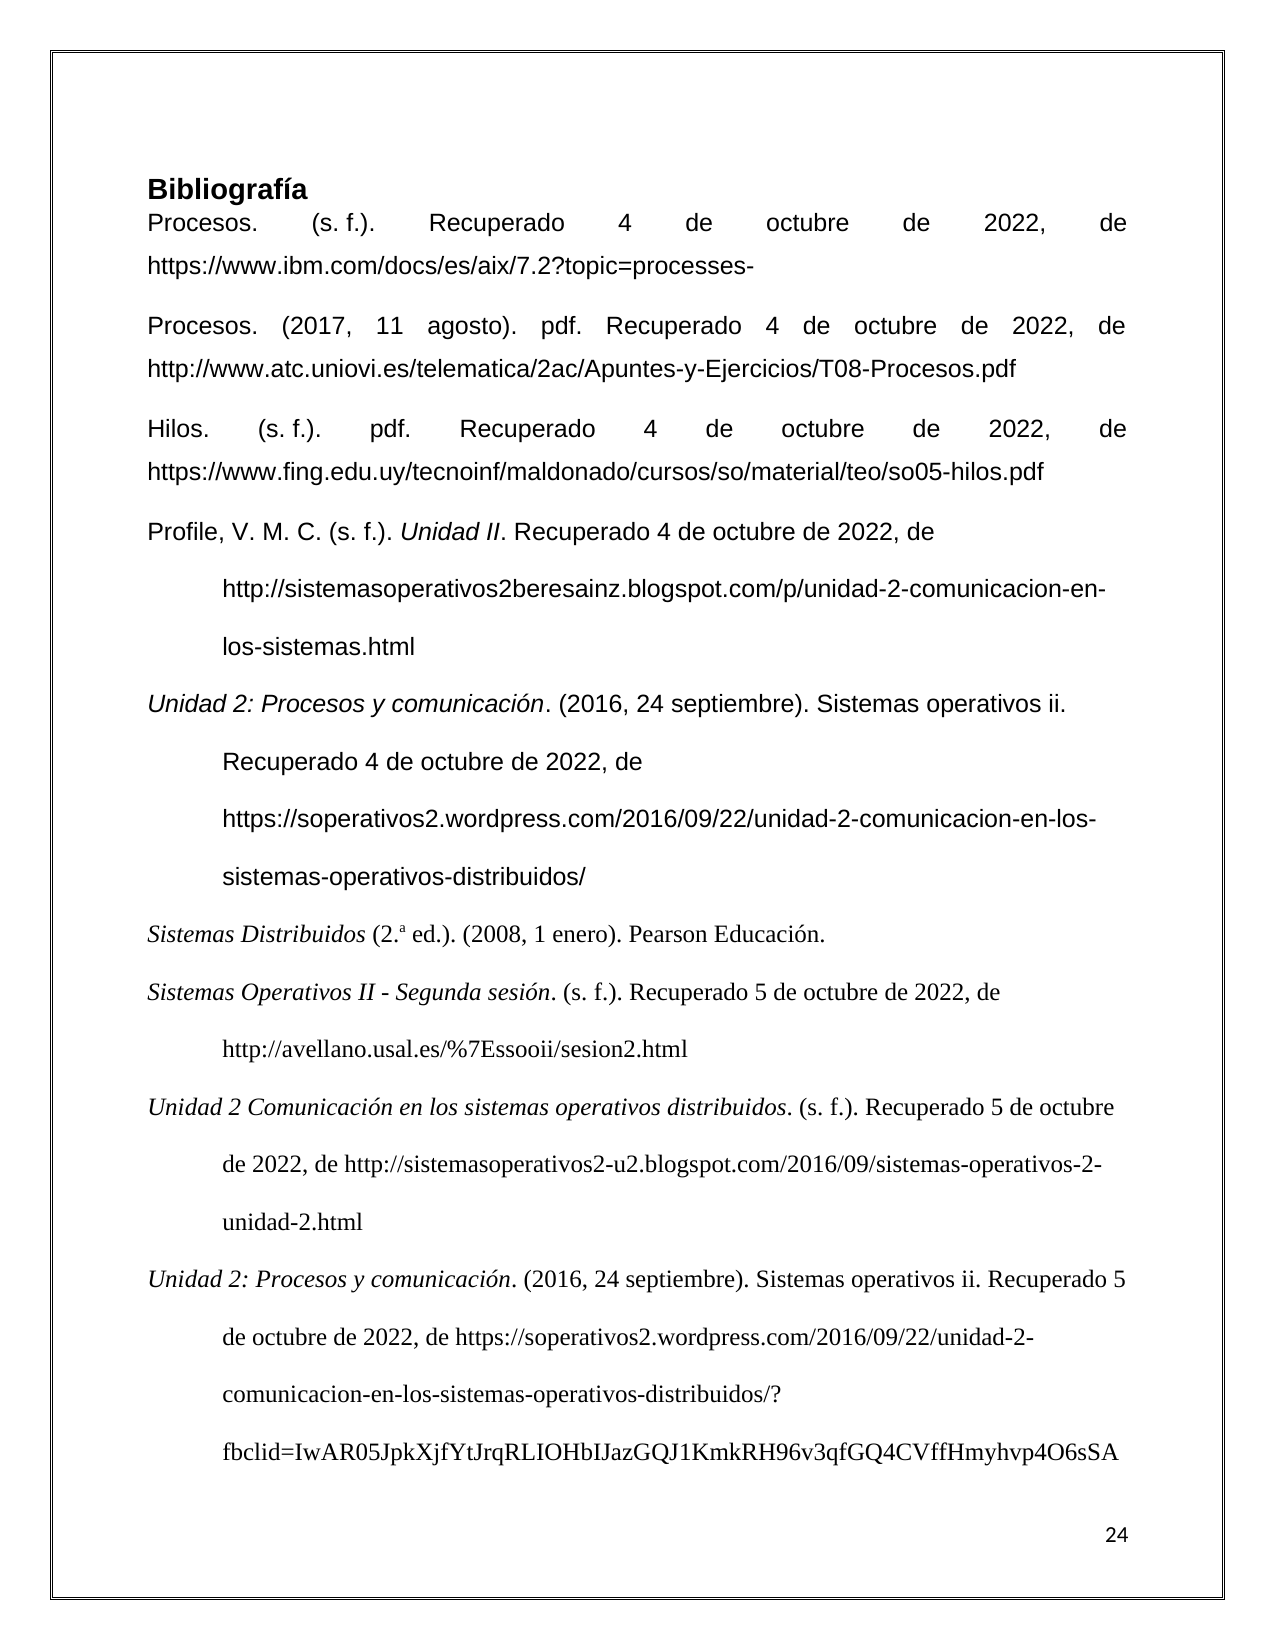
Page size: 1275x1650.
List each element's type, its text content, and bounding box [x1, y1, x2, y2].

text Sistemas Distribuidos (2.a ed.). (2008, 1 enero). Pearson Educación. [147, 919, 1128, 948]
subtitle Bibliografía [147, 172, 1128, 206]
text Unidad 2 Comunicación en los sistemas operativos distribuidos. (s. f.). Recuperado 5 de octubre de 2022, de http://sistemasoperativos2-u2.blogspot.com/2016/09/sistemas-operativos-2-unidad-2.html [147, 1092, 1128, 1236]
text Hilos. (s. f.). pdf. Recuperado 4 de octubre de 2022, de https://www.fing.edu.uy/tecnoinf/maldonado/cursos/so/material/teo/so05-hilos.pdf [147, 414, 1128, 486]
text Sistemas Operativos II - Segunda sesión. (s. f.). Recuperado 5 de octubre de 2022, de http://avellano.usal.es/%7Essooii/sesion2.html [147, 977, 1128, 1063]
text Procesos. (2017, 11 agosto). pdf. Recuperado 4 de octubre de 2022, de http://www.atc.uniovi.es/telematica/2ac/Apuntes-y-Ejercicios/T08-Procesos.pdf [147, 311, 1128, 383]
text Procesos. (s. f.). Recuperado 4 de octubre de 2022, de https://www.ibm.com/docs/es/aix/7.2?topic=processes- [147, 208, 1128, 280]
text Unidad 2: Procesos y comunicación. (2016, 24 septiembre). Sistemas operativos ii. Recuperado 4 de octubre de 2022, de https://soperativos2.wordpress.com/2016/09/22/unidad-2-comunicacion-en-los-sistemas-operativos-distribuidos/ [147, 689, 1128, 891]
text Profile, V. M. C. (s. f.). Unidad II. Recuperado 4 de octubre de 2022, de http://sistemasoperativos2beresainz.blogspot.com/p/unidad-2-comunicacion-en-los-sistemas.html [147, 517, 1128, 661]
text Unidad 2: Procesos y comunicación. (2016, 24 septiembre). Sistemas operativos ii. Recuperado 5 de octubre de 2022, de https://soperativos2.wordpress.com/2016/09/22/unidad-2-comunicacion-en-los-sistemas-operativos-distribuidos/?fbclid=IwAR05JpkXjfYtJrqRLIOHbIJazGQJ1KmkRH96v3qfGQ4CVffHmyhvp4O6sSA [147, 1264, 1128, 1466]
